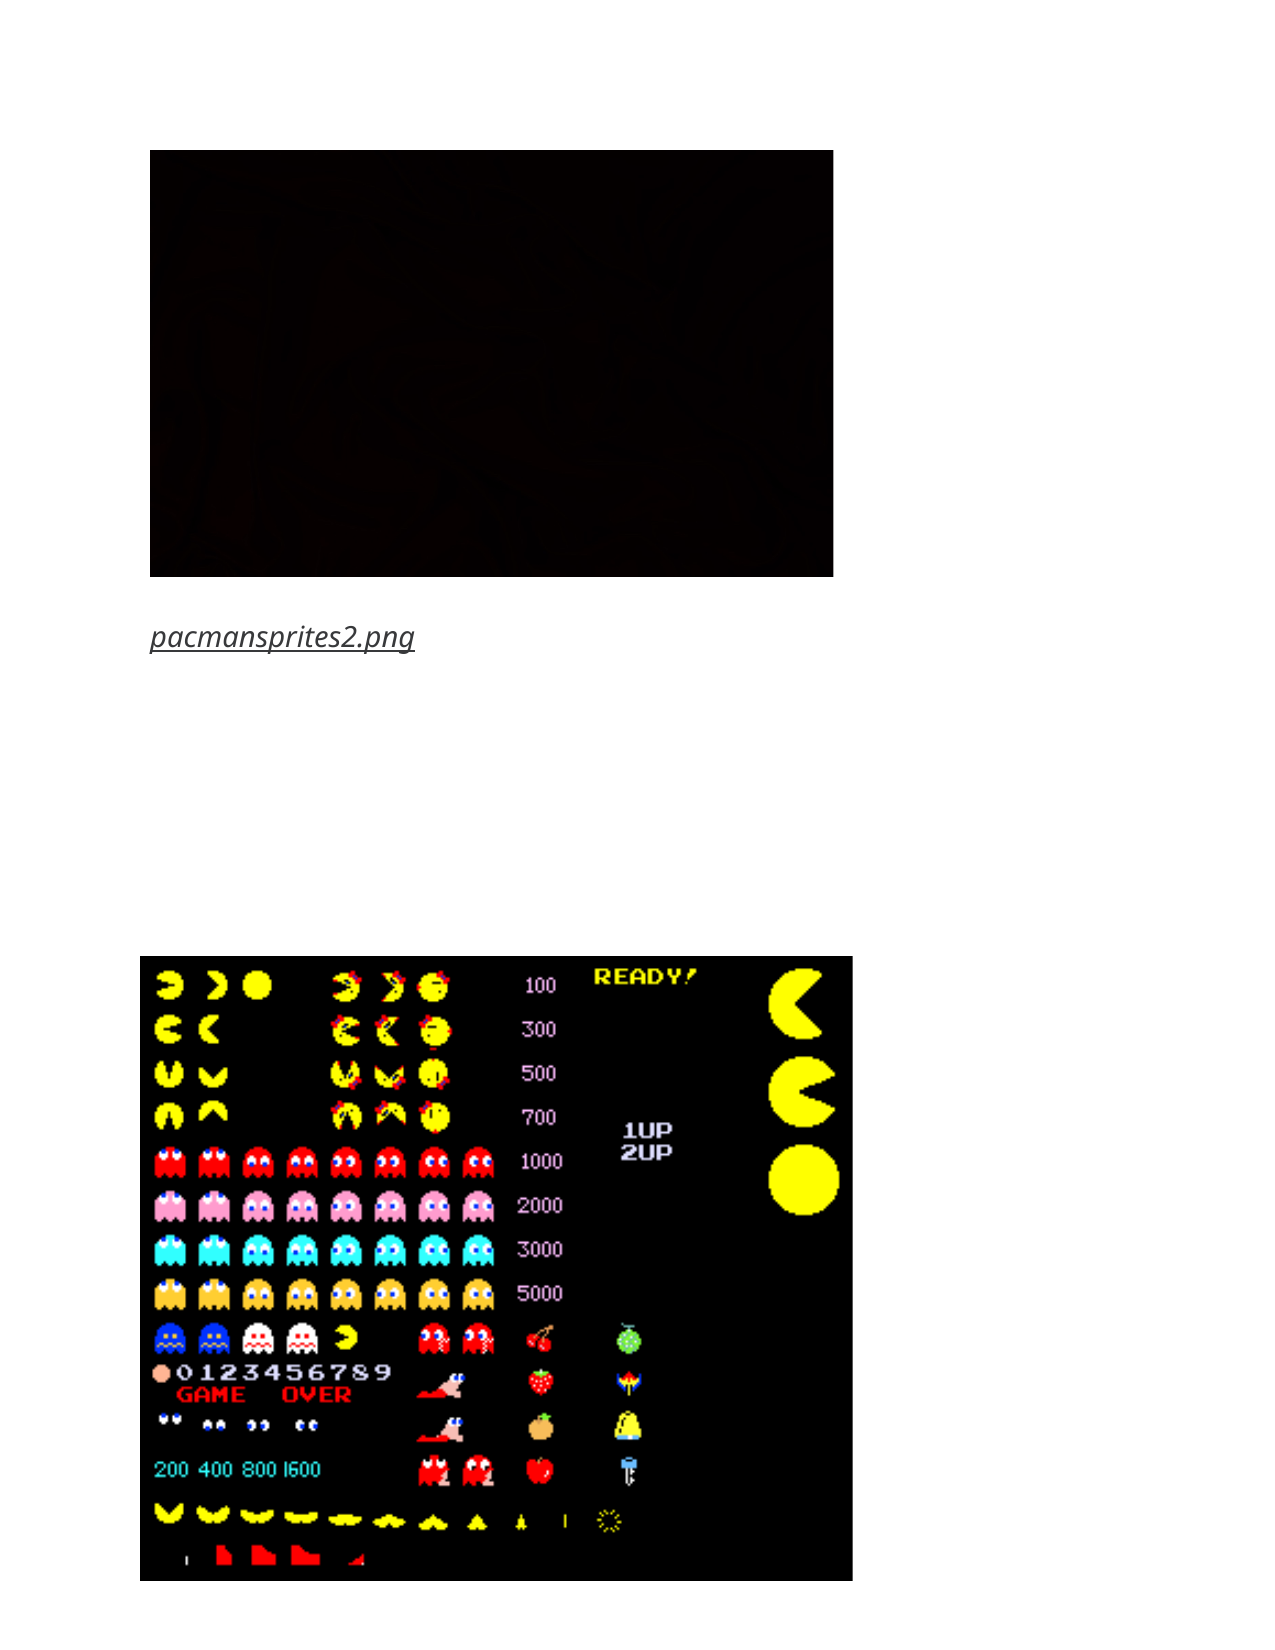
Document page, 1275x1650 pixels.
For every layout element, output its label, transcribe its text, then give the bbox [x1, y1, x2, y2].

picture [150, 150, 834, 577]
picture [140, 956, 853, 1581]
text pacmansprites2.png [150, 616, 1125, 656]
